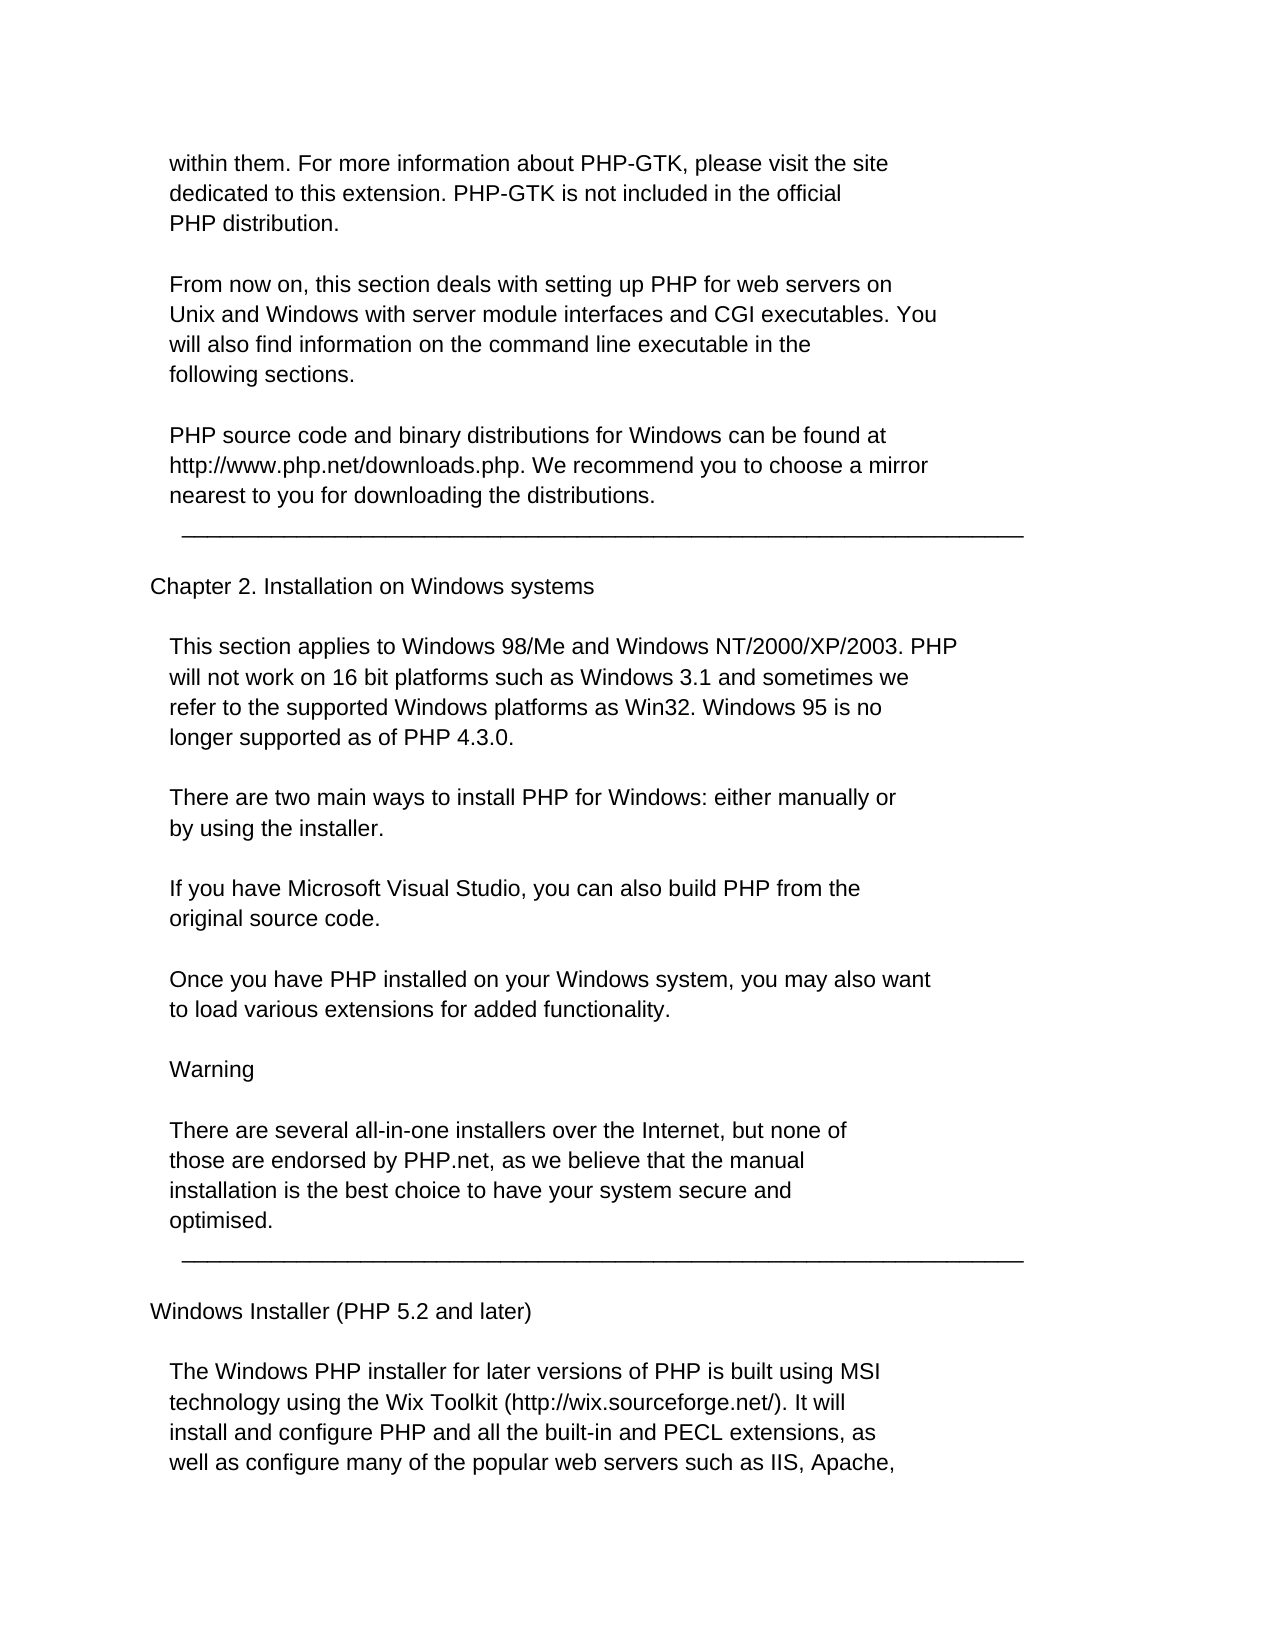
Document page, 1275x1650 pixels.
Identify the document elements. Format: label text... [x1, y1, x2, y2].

text to load various extensions for added functionality. [150, 996, 1125, 1022]
text longer supported as of PHP 4.3.0. [150, 724, 1125, 750]
text original source code. [150, 905, 1125, 932]
text within them. For more information about PHP-GTK, please visit the site [150, 150, 1125, 176]
text well as configure many of the popular web servers such as IIS, Apache, [150, 1449, 1125, 1475]
text following sections. [150, 361, 1125, 388]
text http://www.php.net/downloads.php. We recommend you to choose a mirror [150, 452, 1125, 478]
text Unix and Windows with server module interfaces and CGI executables. You [150, 301, 1125, 327]
text refer to the supported Windows platforms as Win32. Windows 95 is no [150, 694, 1125, 720]
text will not work on 16 bit platforms such as Windows 3.1 and sometimes we [150, 663, 1125, 690]
text The Windows PHP installer for later versions of PHP is built using MSI [150, 1358, 1125, 1385]
text optimised. [150, 1207, 1125, 1234]
text PHP distribution. [150, 210, 1125, 237]
text by using the installer. [150, 814, 1125, 841]
text If you have Microsoft Visual Studio, you can also build PHP from the [150, 875, 1125, 901]
text will also find information on the command line executable in the [150, 331, 1125, 358]
text From now on, this section deals with setting up PHP for web servers on [150, 271, 1125, 297]
text __________________________________________________________________ [150, 1237, 1125, 1264]
text This section applies to Windows 98/Me and Windows NT/2000/XP/2003. PHP [150, 633, 1125, 660]
text PHP source code and binary distributions for Windows can be found at [150, 422, 1125, 448]
text install and configure PHP and all the built-in and PECL extensions, as [150, 1419, 1125, 1445]
text Windows Installer (PHP 5.2 and later) [150, 1298, 1125, 1324]
text those are endorsed by PHP.net, as we believe that the manual [150, 1147, 1125, 1173]
text installation is the best choice to have your system secure and [150, 1177, 1125, 1203]
text Warning [150, 1056, 1125, 1083]
text nearest to you for downloading the distributions. [150, 482, 1125, 509]
text There are several all-in-one installers over the Internet, but none of [150, 1117, 1125, 1143]
text Chapter 2. Installation on Windows systems [150, 573, 1125, 599]
text __________________________________________________________________ [150, 512, 1125, 539]
text dedicated to this extension. PHP-GTK is not included in the official [150, 180, 1125, 207]
text Once you have PHP installed on your Windows system, you may also want [150, 966, 1125, 992]
text technology using the Wix Toolkit (http://wix.sourceforge.net/). It will [150, 1388, 1125, 1415]
text There are two main ways to install PHP for Windows: either manually or [150, 784, 1125, 811]
